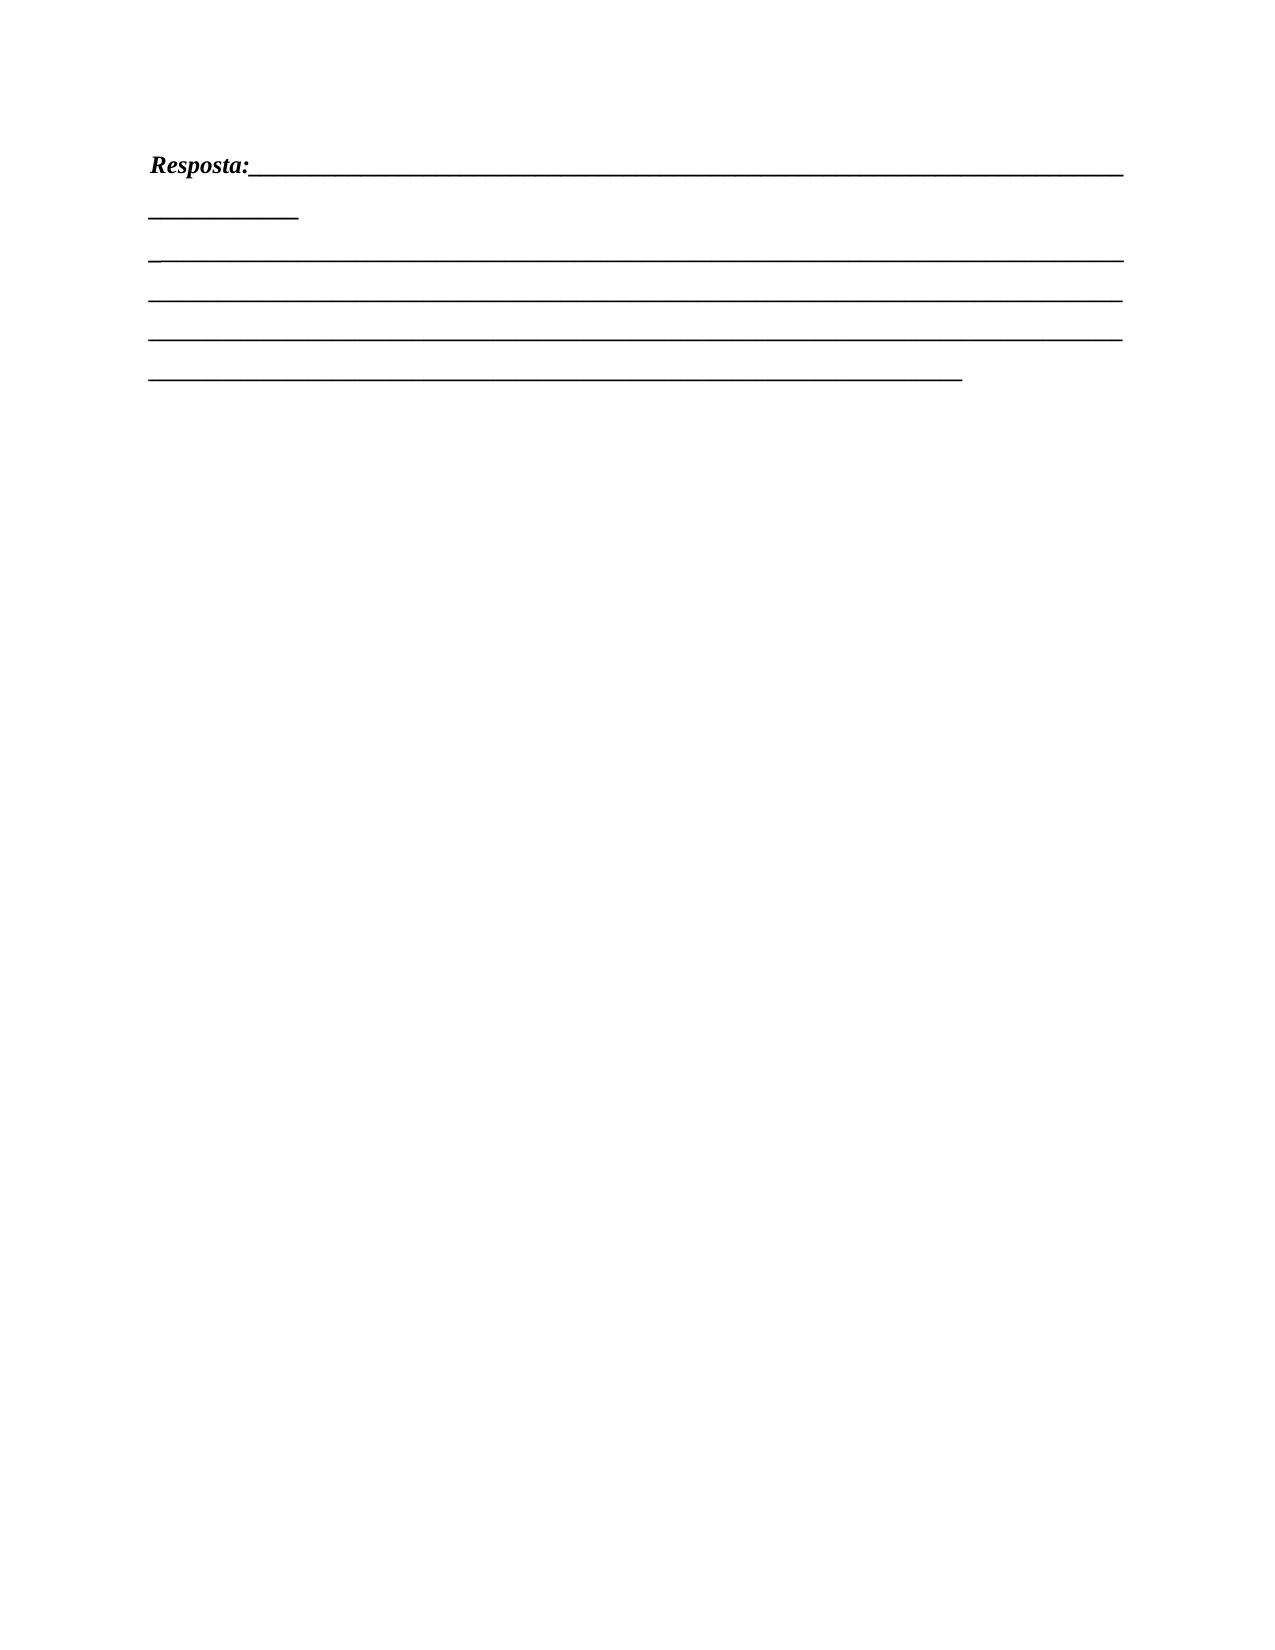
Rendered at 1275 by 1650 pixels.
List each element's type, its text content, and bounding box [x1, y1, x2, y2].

text Resposta:______________________________________________________________________ [150, 150, 1125, 179]
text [150, 193, 1125, 383]
